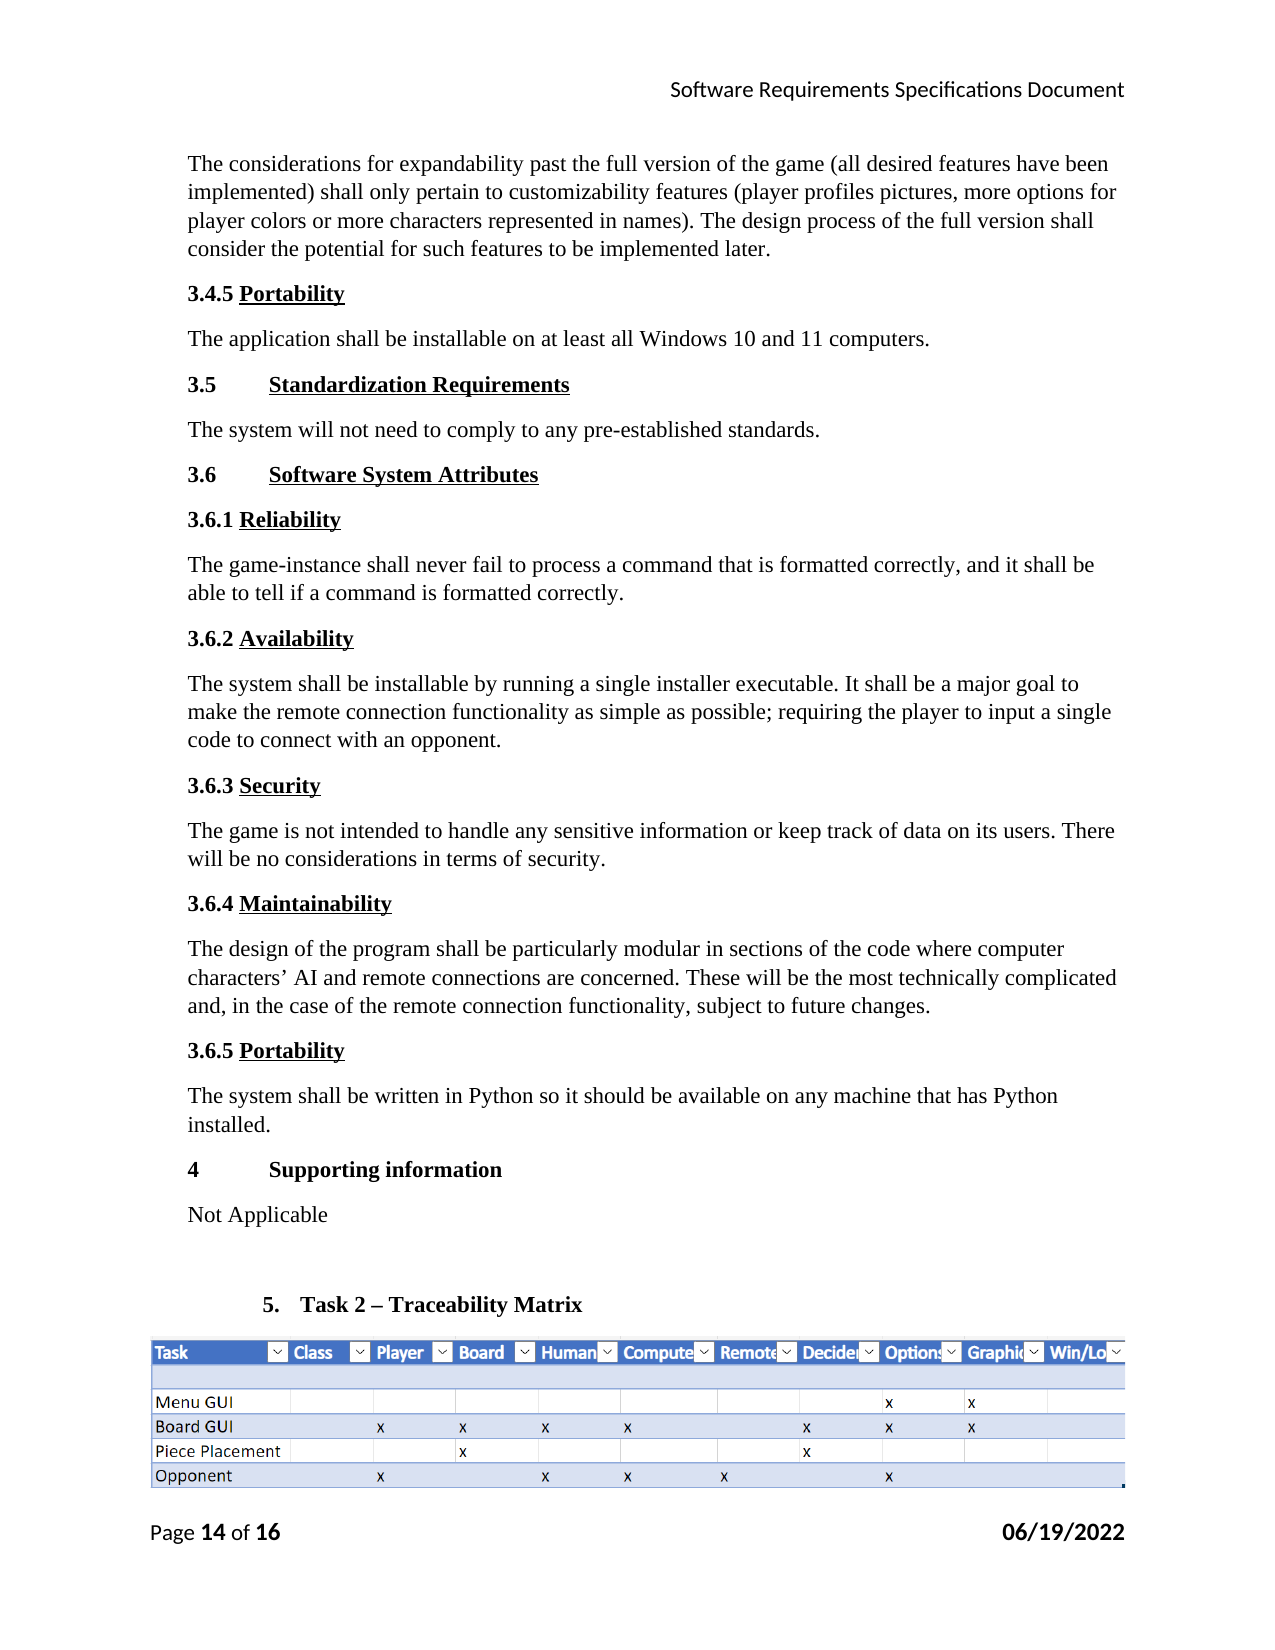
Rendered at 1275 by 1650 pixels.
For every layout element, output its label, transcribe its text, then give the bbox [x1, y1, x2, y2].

list Supporting information [187, 1156, 1125, 1182]
text 3.6.4 Maintainability [187, 890, 1125, 917]
text 3.4.5 Portability [187, 280, 1125, 307]
text The design of the program shall be particularly modular in sections of the code where computer characters’ AI and remote connections are concerned. These will be the most technically complicated and, in the case of the remote connection functionality, subject to future changes. [187, 935, 1125, 1019]
text The considerations for expandability past the full version of the game (all desired features have been implemented) shall only pertain to customizability features (player profiles pictures, more options for player colors or more characters represented in names). The design process of the full version shall consider the potential for such features to be implemented later. [187, 150, 1125, 262]
text 3.6.5 Portability [187, 1037, 1125, 1064]
text 3.6.2 Availability [187, 624, 1125, 651]
text 3.6.3 Security [187, 772, 1125, 798]
list Software System Attributes [187, 461, 1125, 487]
text The system shall be installable by running a single installer executable. It shall be a major goal to make the remote connection functionality as simple as possible; requiring the player to input a single code to connect with an opponent. [187, 670, 1125, 753]
text The game is not intended to handle any sensitive information or keep track of data on its users. There will be no considerations in terms of security. [187, 817, 1125, 872]
text The system will not need to comply to any pre-established standards. [187, 416, 1125, 442]
text The game-instance shall never fail to process a command that is formatted correctly, and it shall be able to tell if a command is formatted correctly. [187, 551, 1125, 606]
list Standardization Requirements [187, 371, 1125, 397]
list Task 2 – Traceability Matrix [262, 1291, 1125, 1318]
text 3.6.1 Reliability [187, 506, 1125, 532]
picture [150, 1336, 1125, 1488]
text The application shall be installable on at least all Windows 10 and 11 computers. [187, 326, 1125, 352]
text The system shall be written in Python so it should be available on any machine that has Python installed. [187, 1082, 1125, 1137]
text Not Applicable [187, 1201, 1125, 1227]
